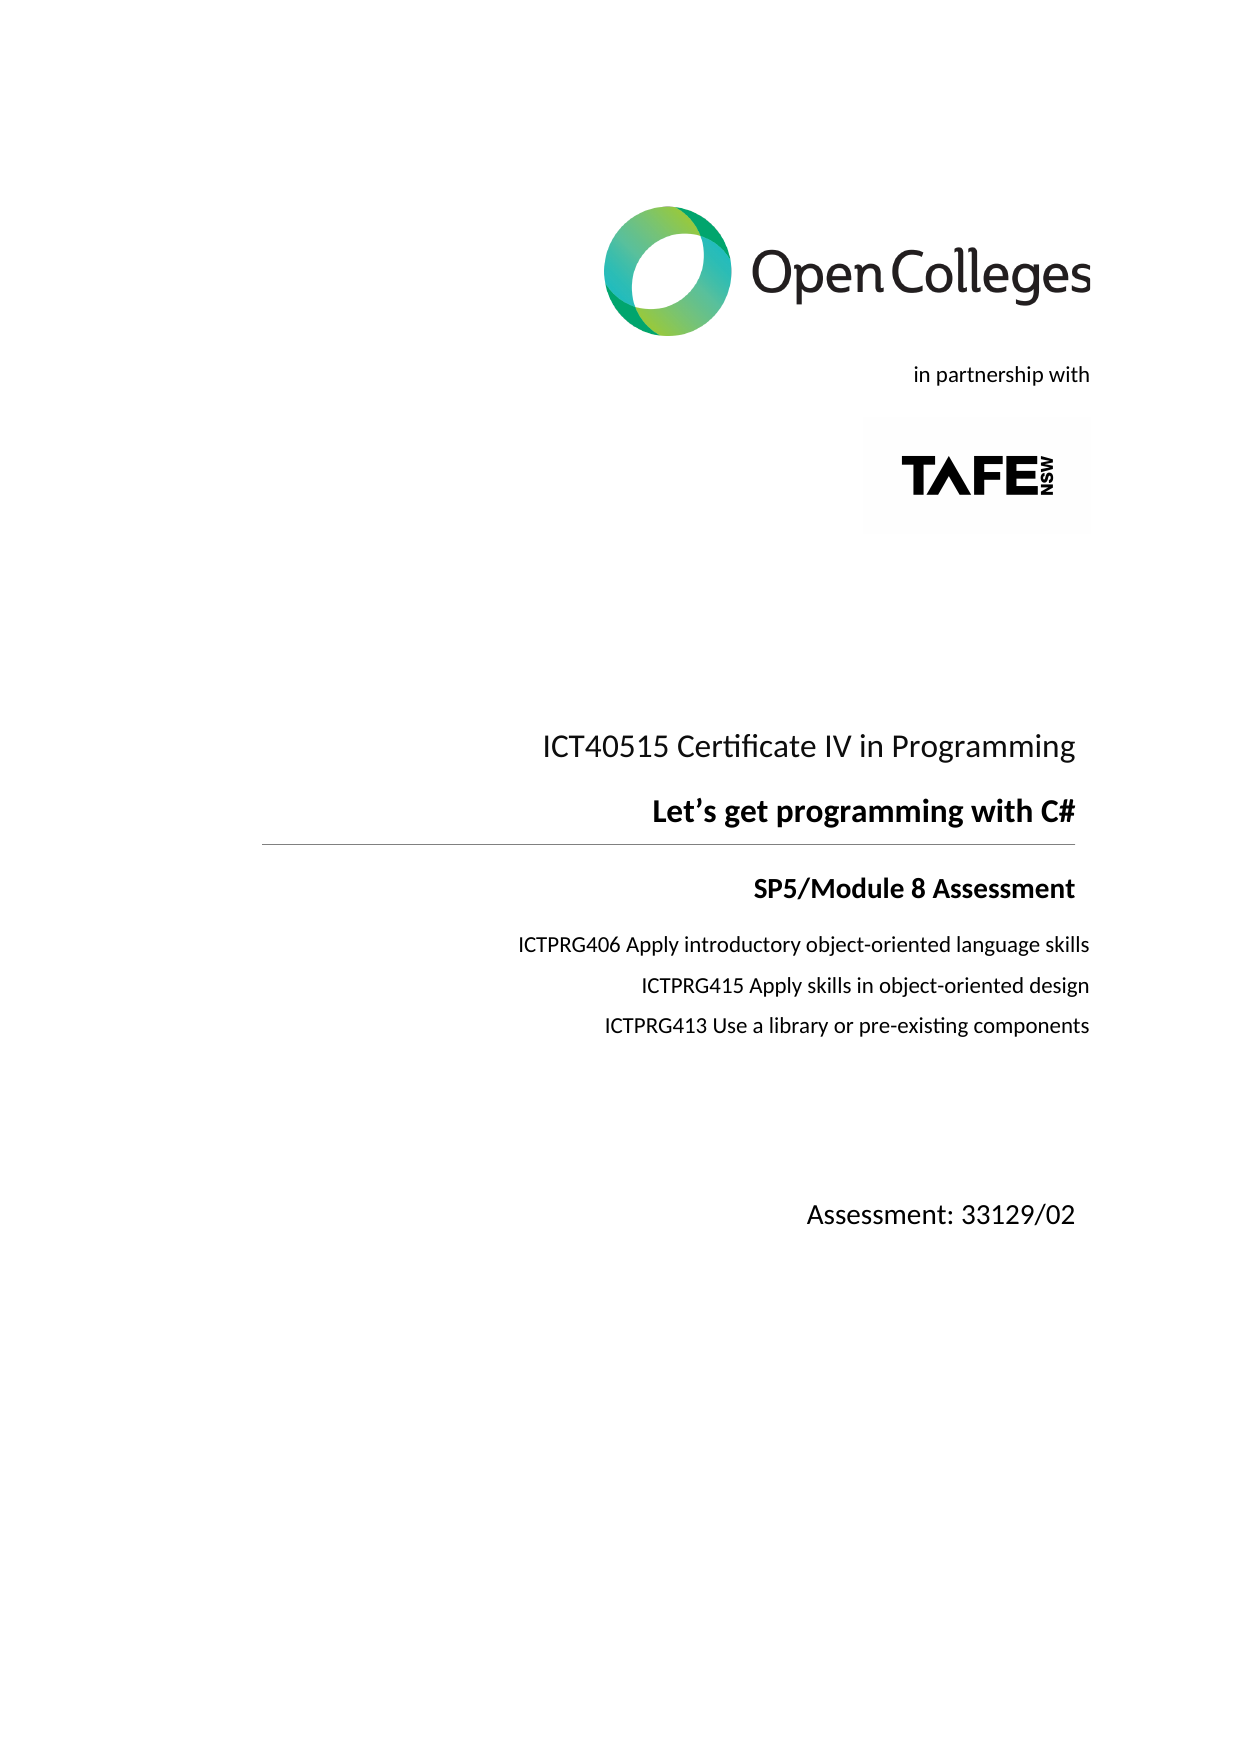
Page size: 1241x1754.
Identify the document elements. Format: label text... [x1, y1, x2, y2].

text ICTPRG406 Apply introductory object-oriented language skills [150, 930, 1090, 958]
text ICTPRG413 Use a library or pre-existing components [150, 1011, 1090, 1039]
text ICT40515 Certificate IV in Programming [114, 725, 1076, 766]
picture [863, 417, 1091, 534]
text Let’s get programming with C# [262, 791, 1075, 844]
text ICTPRG415 Apply skills in object-oriented design [150, 971, 1090, 999]
text in partnership with [375, 360, 1090, 388]
text Assessment: 33129/02 [150, 1196, 1076, 1232]
text SP5/Module 8 Assessment [150, 870, 1075, 905]
